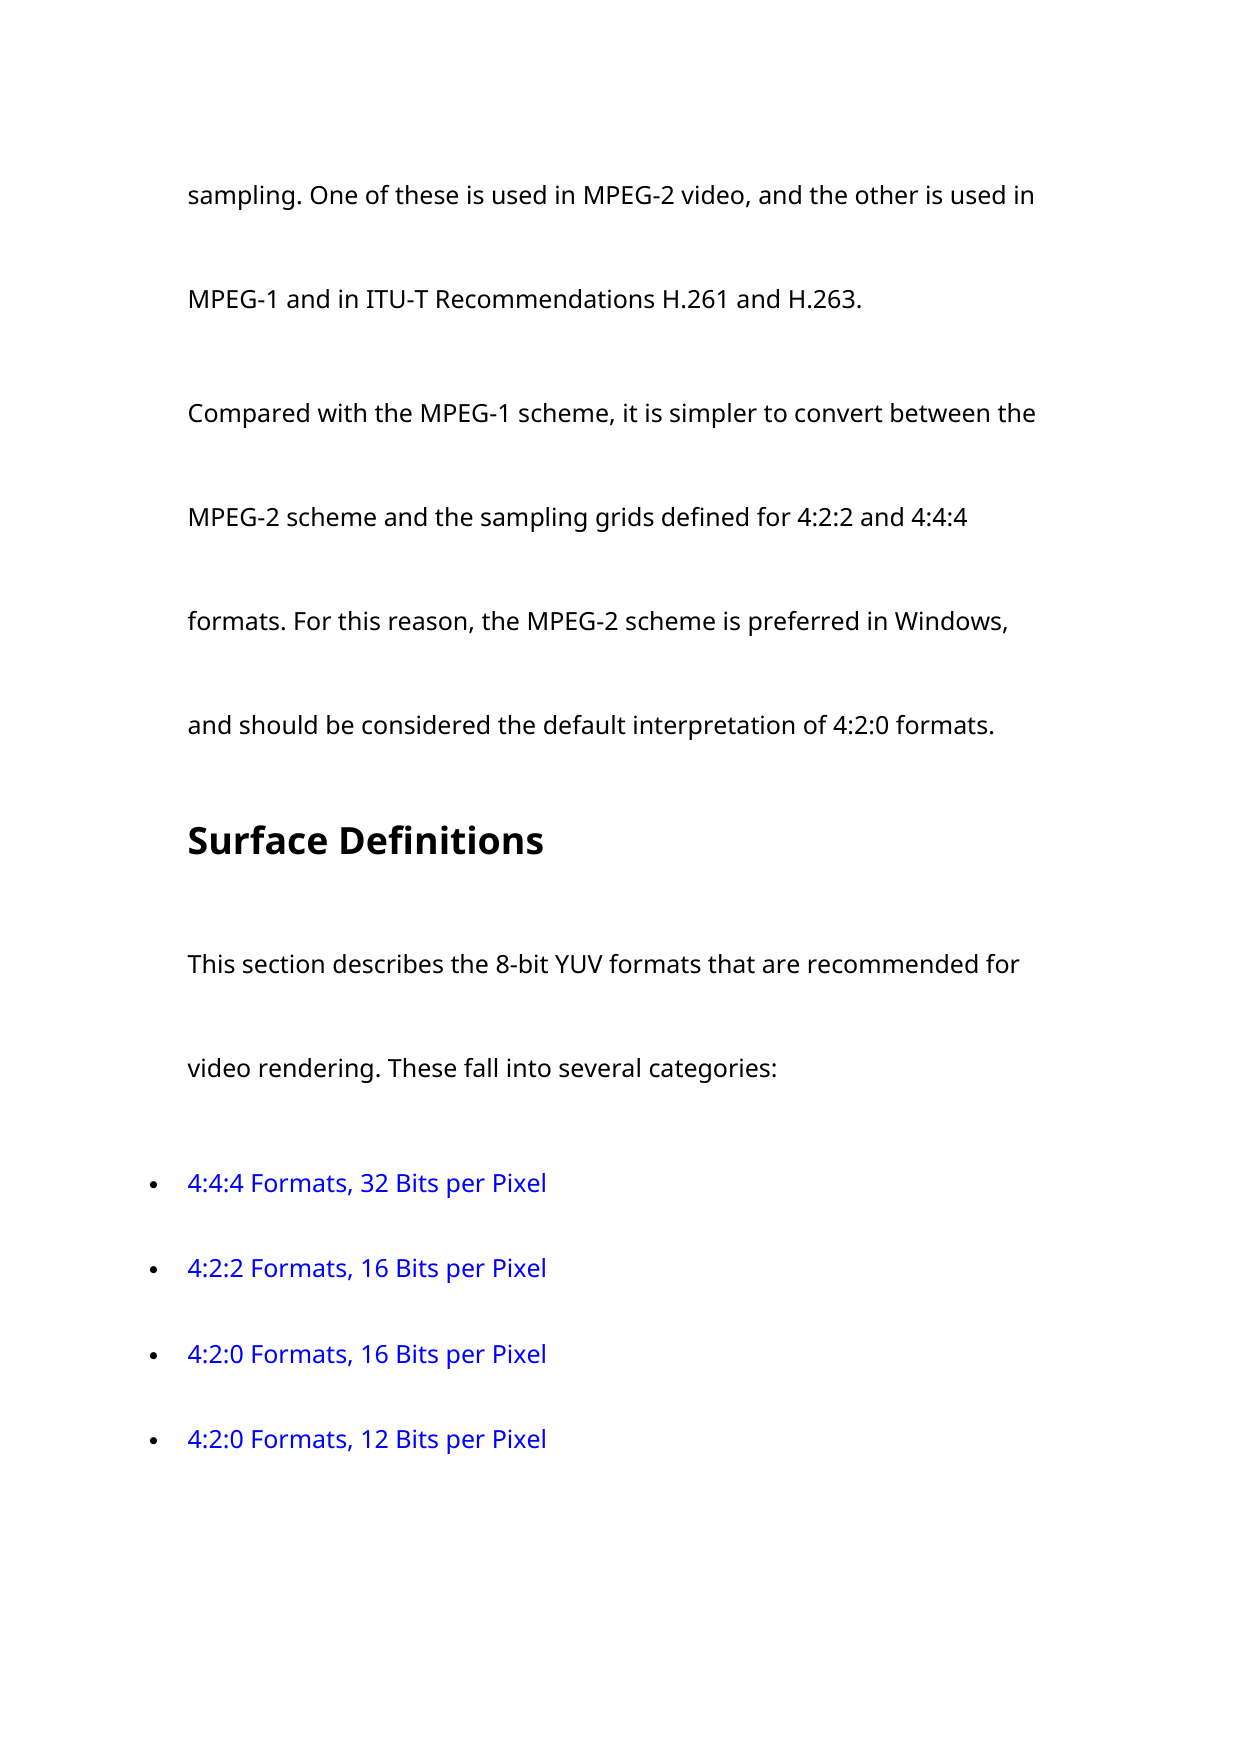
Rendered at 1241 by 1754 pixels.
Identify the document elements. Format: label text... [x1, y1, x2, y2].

list 4:2:0 Formats, 16 Bits per Pixel [150, 1321, 1053, 1386]
text Compared with the MPEG-1 scheme, it is simpler to convert between the MPEG-2 scheme and the sampling grids defined for 4:2:2 and 4:4:4 formats. For this reason, the MPEG-2 scheme is preferred in Windows, and should be considered the default interpretation of 4:2:0 formats. [187, 381, 1053, 757]
text Surface Definitions [187, 807, 1053, 872]
text This section describes the 8-bit YUV formats that are recommended for video rendering. These fall into several categories: [187, 932, 1053, 1101]
list 4:4:4 Formats, 32 Bits per Pixel [150, 1150, 1053, 1215]
list 4:2:2 Formats, 16 Bits per Pixel [150, 1236, 1053, 1301]
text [187, 162, 1053, 331]
list 4:2:0 Formats, 12 Bits per Pixel [150, 1407, 1053, 1472]
